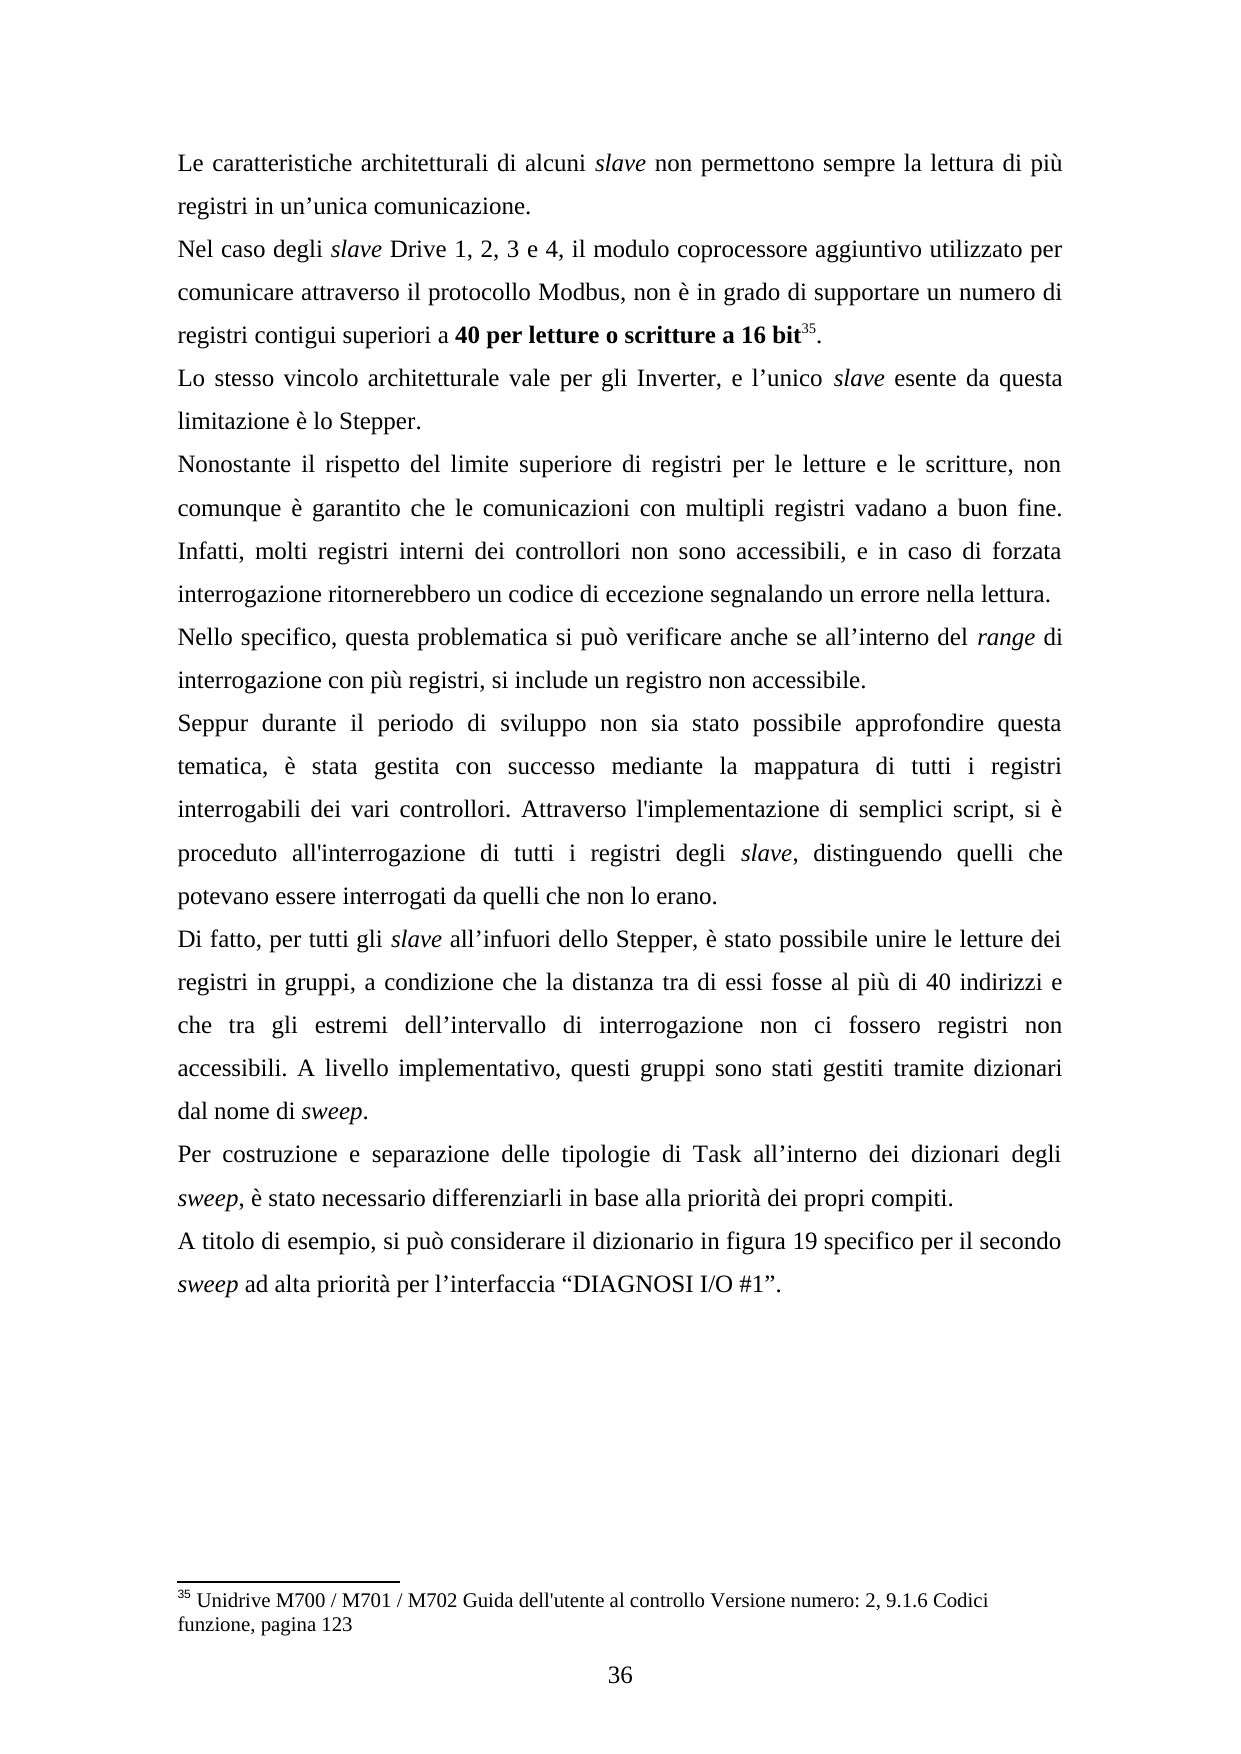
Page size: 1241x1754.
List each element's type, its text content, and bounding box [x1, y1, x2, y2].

text Lo stesso vincolo architetturale vale per gli Inverter, e l’unico slave esente da questa limitazione è lo Stepper. [177, 363, 1063, 435]
text Nonostante il rispetto del limite superiore di registri per le letture e le scritture, non comunque è garantito che le comunicazioni con multipli registri vadano a buon fine. Infatti, molti registri interni dei controllori non sono accessibili, e in caso di forzata interrogazione ritornerebbero un codice di eccezione segnalando un errore nella lettura. [177, 449, 1063, 608]
text Per costruzione e separazione delle tipologie di Task all’interno dei dizionari degli sweep, è stato necessario differenziarli in base alla priorità dei propri compiti. [177, 1139, 1063, 1211]
text Di fatto, per tutti gli slave all’infuori dello Stepper, è stato possibile unire le letture dei registri in gruppi, a condizione che la distanza tra di essi fosse al più di 40 indirizzi e che tra gli estremi dell’intervallo di interrogazione non ci fossero registri non accessibili. A livello implementativo, questi gruppi sono stati gestiti tramite dizionari dal nome di sweep. [177, 924, 1063, 1125]
text Nel caso degli slave Drive 1, 2, 3 e 4, il modulo coprocessore aggiuntivo utilizzato per comunicare attraverso il protocollo Modbus, non è in grado di supportare un numero di registri contigui superiori a 40 per letture o scritture a 16 bit. [177, 234, 1063, 349]
text A titolo di esempio, si può considerare il dizionario in figura 19 specifico per il secondo sweep ad alta priorità per l’interfaccia “DIAGNOSI I/O #1”. [177, 1226, 1063, 1298]
text Le caratteristiche architetturali di alcuni slave non permettono sempre la lettura di più registri in un’unica comunicazione. [177, 148, 1063, 219]
text Nello specifico, questa problematica si può verificare anche se all’interno del range di interrogazione con più registri, si include un registro non accessibile. [177, 622, 1063, 694]
text Seppur durante il periodo di sviluppo non sia stato possibile approfondire questa tematica, è stata gestita con successo mediante la mappatura di tutti i registri interrogabili dei vari controllori. Attraverso l'implementazione di semplici script, si è proceduto all'interrogazione di tutti i registri degli slave, distinguendo quelli che potevano essere interrogati da quelli che non lo erano. [177, 708, 1063, 909]
